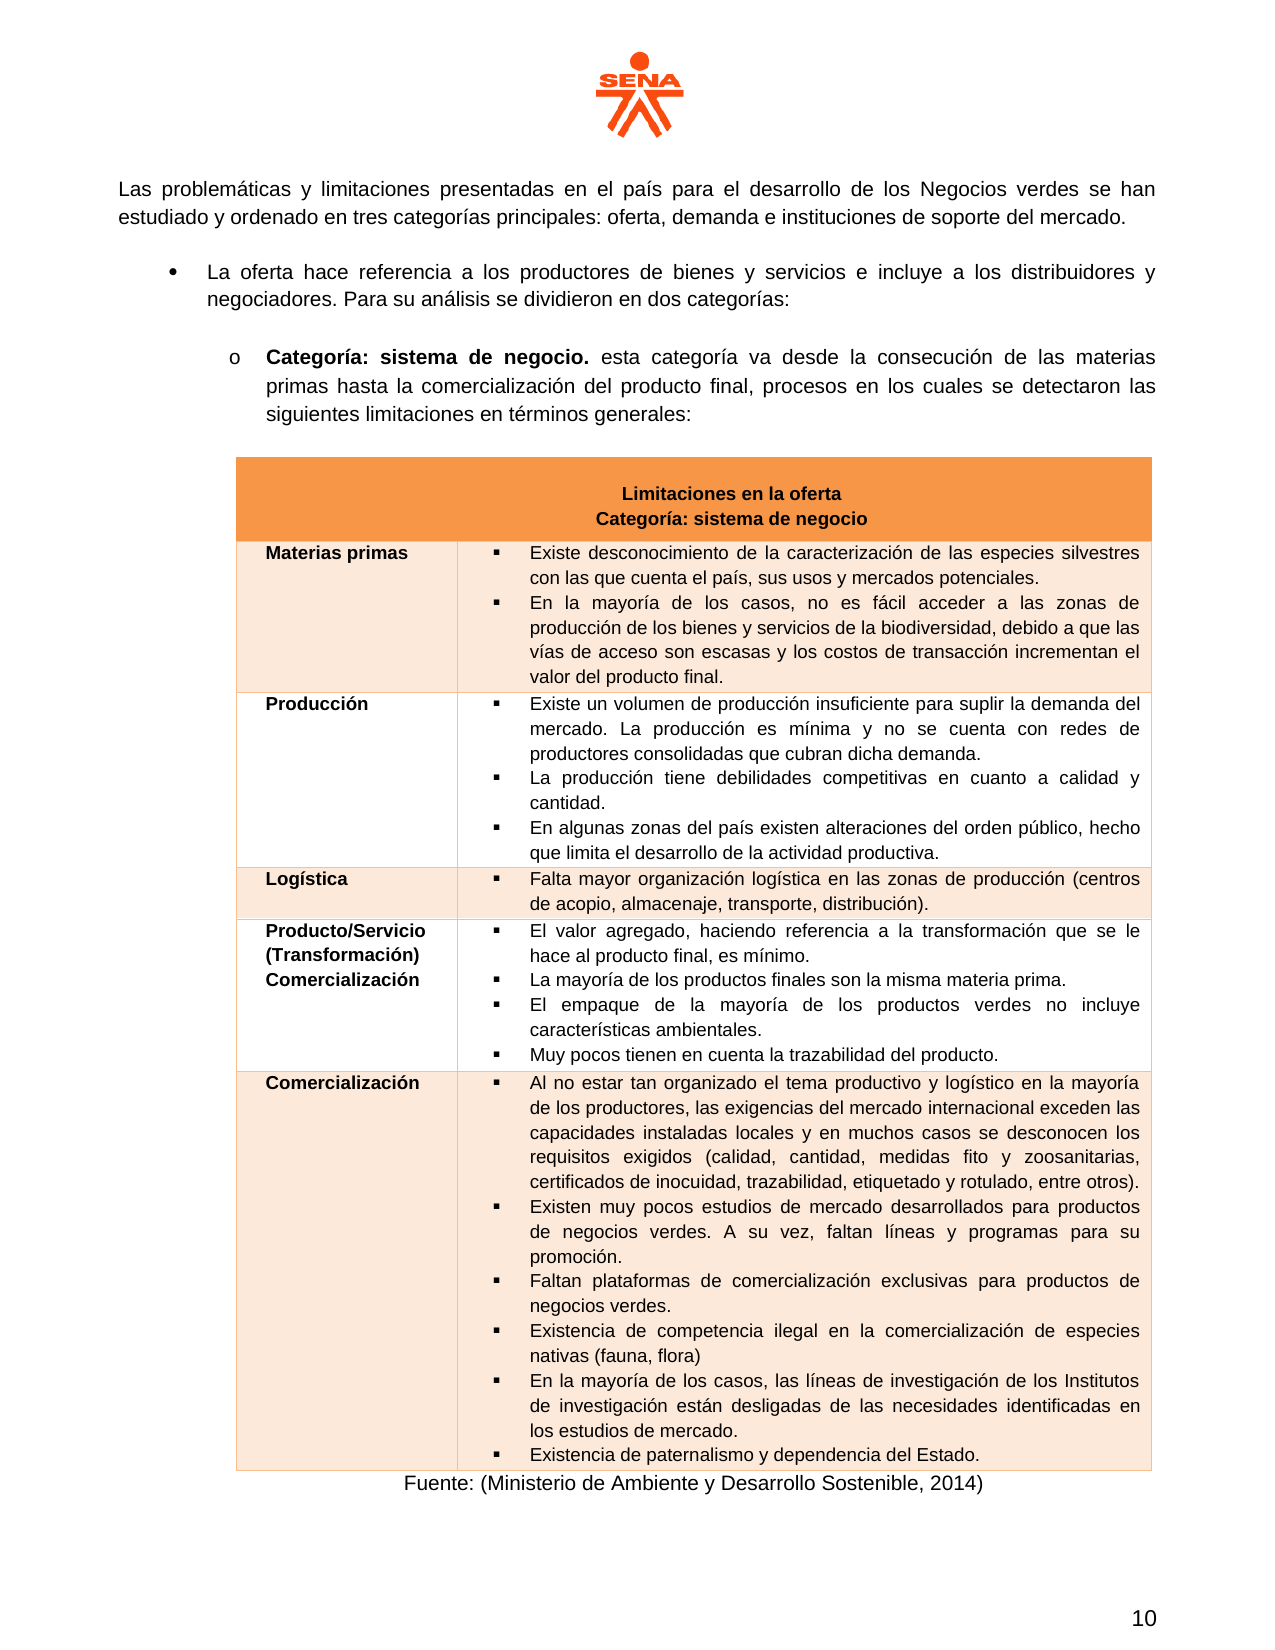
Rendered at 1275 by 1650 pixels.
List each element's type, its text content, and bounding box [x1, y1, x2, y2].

table_header Limitaciones en la oferta Categoría: sistema de negocio [237, 458, 1151, 541]
table_cell Existe desconocimiento de la caracterización de las especies silvestres con las que cuenta el país, sus usos y mercados potenciales. En la mayoría de los casos, no es fácil acceder a las zonas de producción de los bienes y servicios de la biodiversidad, debido a que las vías de acceso son escasas y los costos de transacción incrementan el valor del producto final. [458, 542, 1151, 692]
table_cell Logística [237, 868, 457, 918]
picture [585, 48, 690, 142]
table_cell Falta mayor organización logística en las zonas de producción (centros de acopio, almacenaje, transporte, distribución). [458, 868, 1151, 918]
list La oferta hace referencia a los productores de bienes y servicios e incluye a los distribuidores y negociadores. Para su análisis se dividieron en dos categorías: [169, 260, 1157, 311]
list Categoría: sistema de negocio. esta categoría va desde la consecución de las materias primas hasta la comercialización del producto final, procesos en los cuales se detectaron las siguientes limitaciones en términos generales: [228, 345, 1157, 426]
table_cell El valor agregado, haciendo referencia a la transformación que se le hace al producto final, es mínimo. La mayoría de los productos finales son la misma materia prima. El empaque de la mayoría de los productos verdes no incluye características ambientales. Muy pocos tienen en cuenta la trazabilidad del producto. [458, 920, 1151, 1071]
table_cell Materias primas [237, 542, 457, 692]
list Las problemáticas y limitaciones presentadas en el país para el desarrollo de los Negocios verdes se han estudiado y ordenado en tres categorías principales: oferta, demanda e instituciones de soporte del mercado. [118, 177, 1157, 229]
list Fuente: [231, 1471, 1157, 1495]
table_cell Producción [237, 693, 457, 867]
table_cell Producto/Servicio (Transformación) Comercialización [237, 920, 457, 1071]
table_cell Comercialización [237, 1072, 457, 1470]
table_cell Existe un volumen de producción insuficiente para suplir la demanda del mercado. La producción es mínima y no se cuenta con redes de productores consolidadas que cubran dicha demanda. La producción tiene debilidades competitivas en cuanto a calidad y cantidad. En algunas zonas del país existen alteraciones del orden público, hecho que limita el desarrollo de la actividad productiva. [458, 693, 1151, 867]
table_cell Al no estar tan organizado el tema productivo y logístico en la mayoría de los productores, las exigencias del mercado internacional exceden las capacidades instaladas locales y en muchos casos se desconocen los requisitos exigidos (calidad, cantidad, medidas fito y zoosanitarias, certificados de inocuidad, trazabilidad, etiquetado y rotulado, entre otros). Existen muy pocos estudios de mercado desarrollados para productos de negocios verdes. A su vez, faltan líneas y programas para su promoción. Faltan plataformas de comercialización exclusivas para productos de negocios verdes. Existencia de competencia ilegal en la comercialización de especies nativas (fauna, flora) En la mayoría de los casos, las líneas de investigación de los Institutos de investigación están desligadas de las necesidades identificadas en los estudios de mercado. Existencia de paternalismo y dependencia del Estado. [458, 1072, 1151, 1470]
